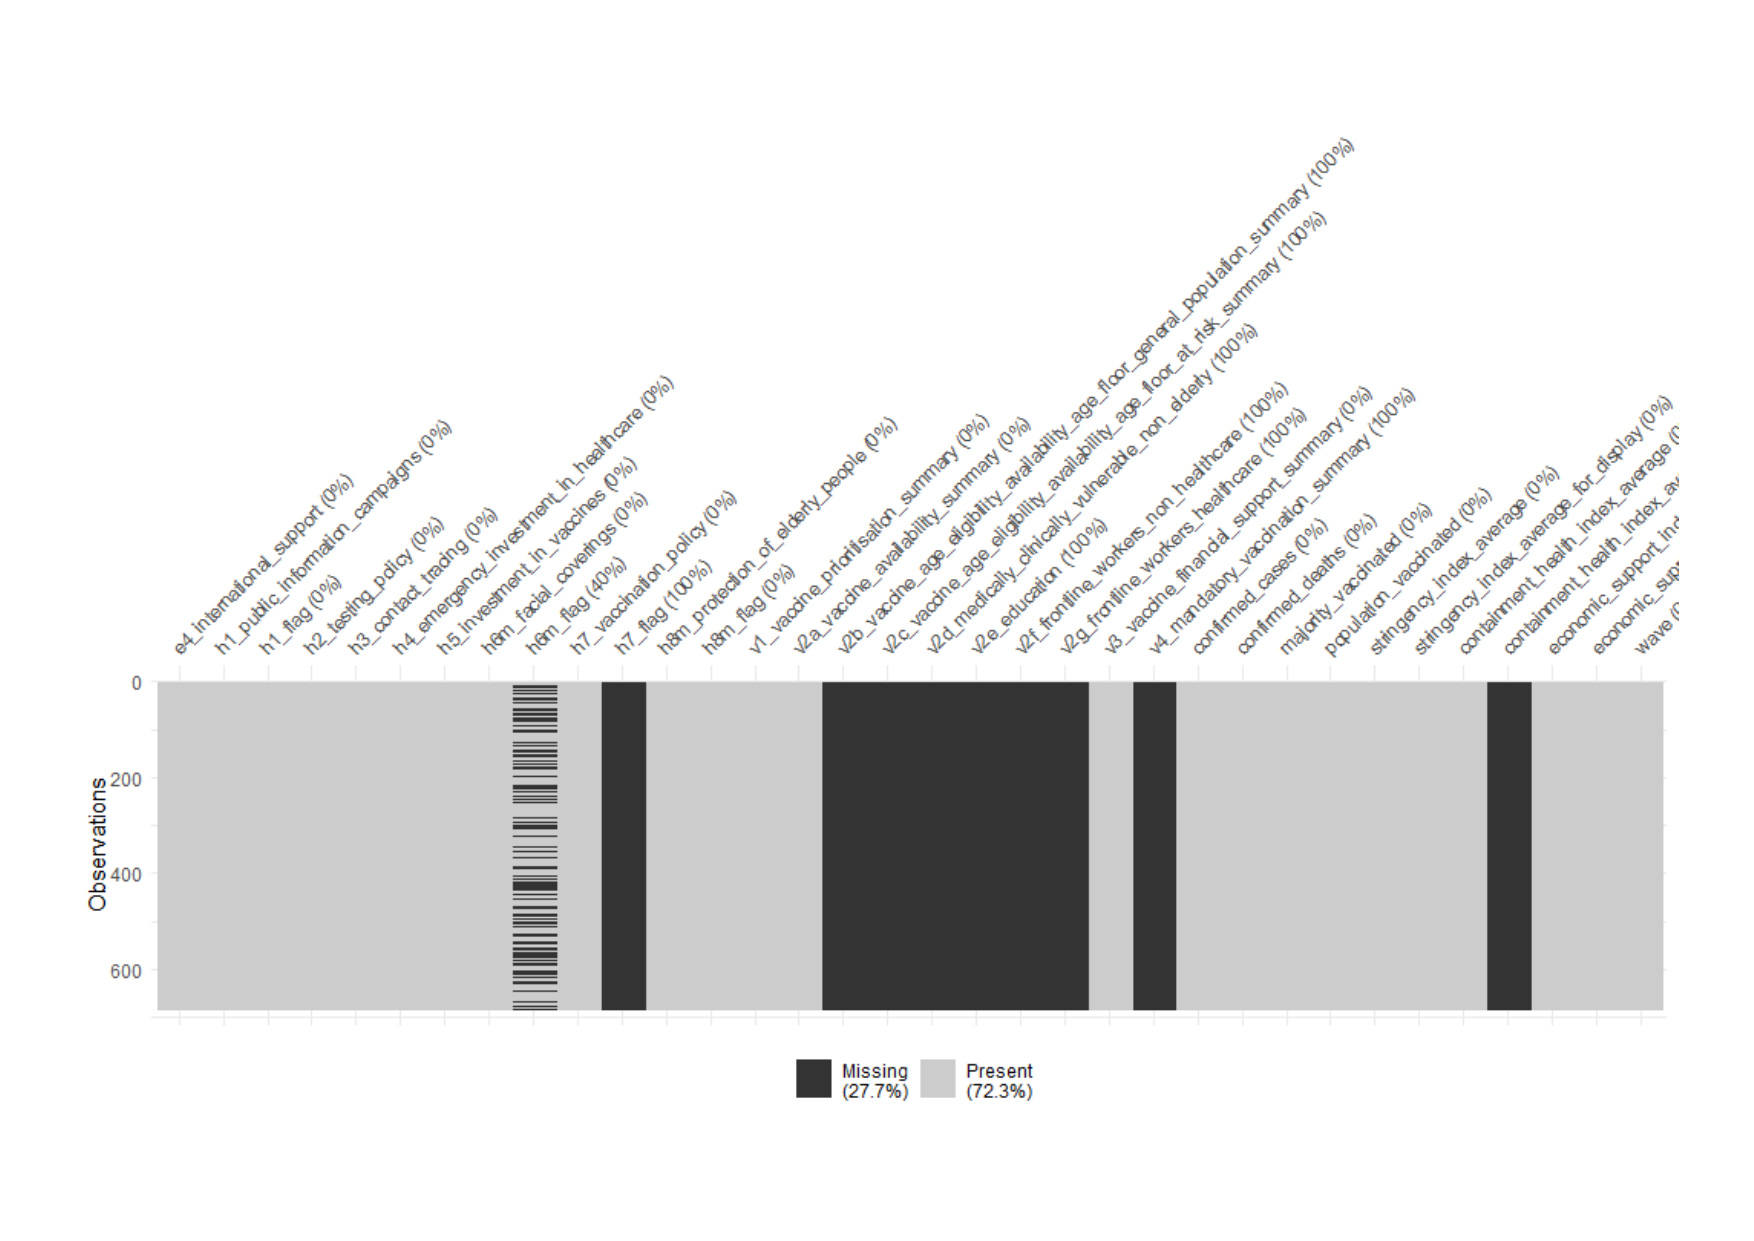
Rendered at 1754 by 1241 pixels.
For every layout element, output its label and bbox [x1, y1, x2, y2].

picture [75, 121, 1679, 1121]
